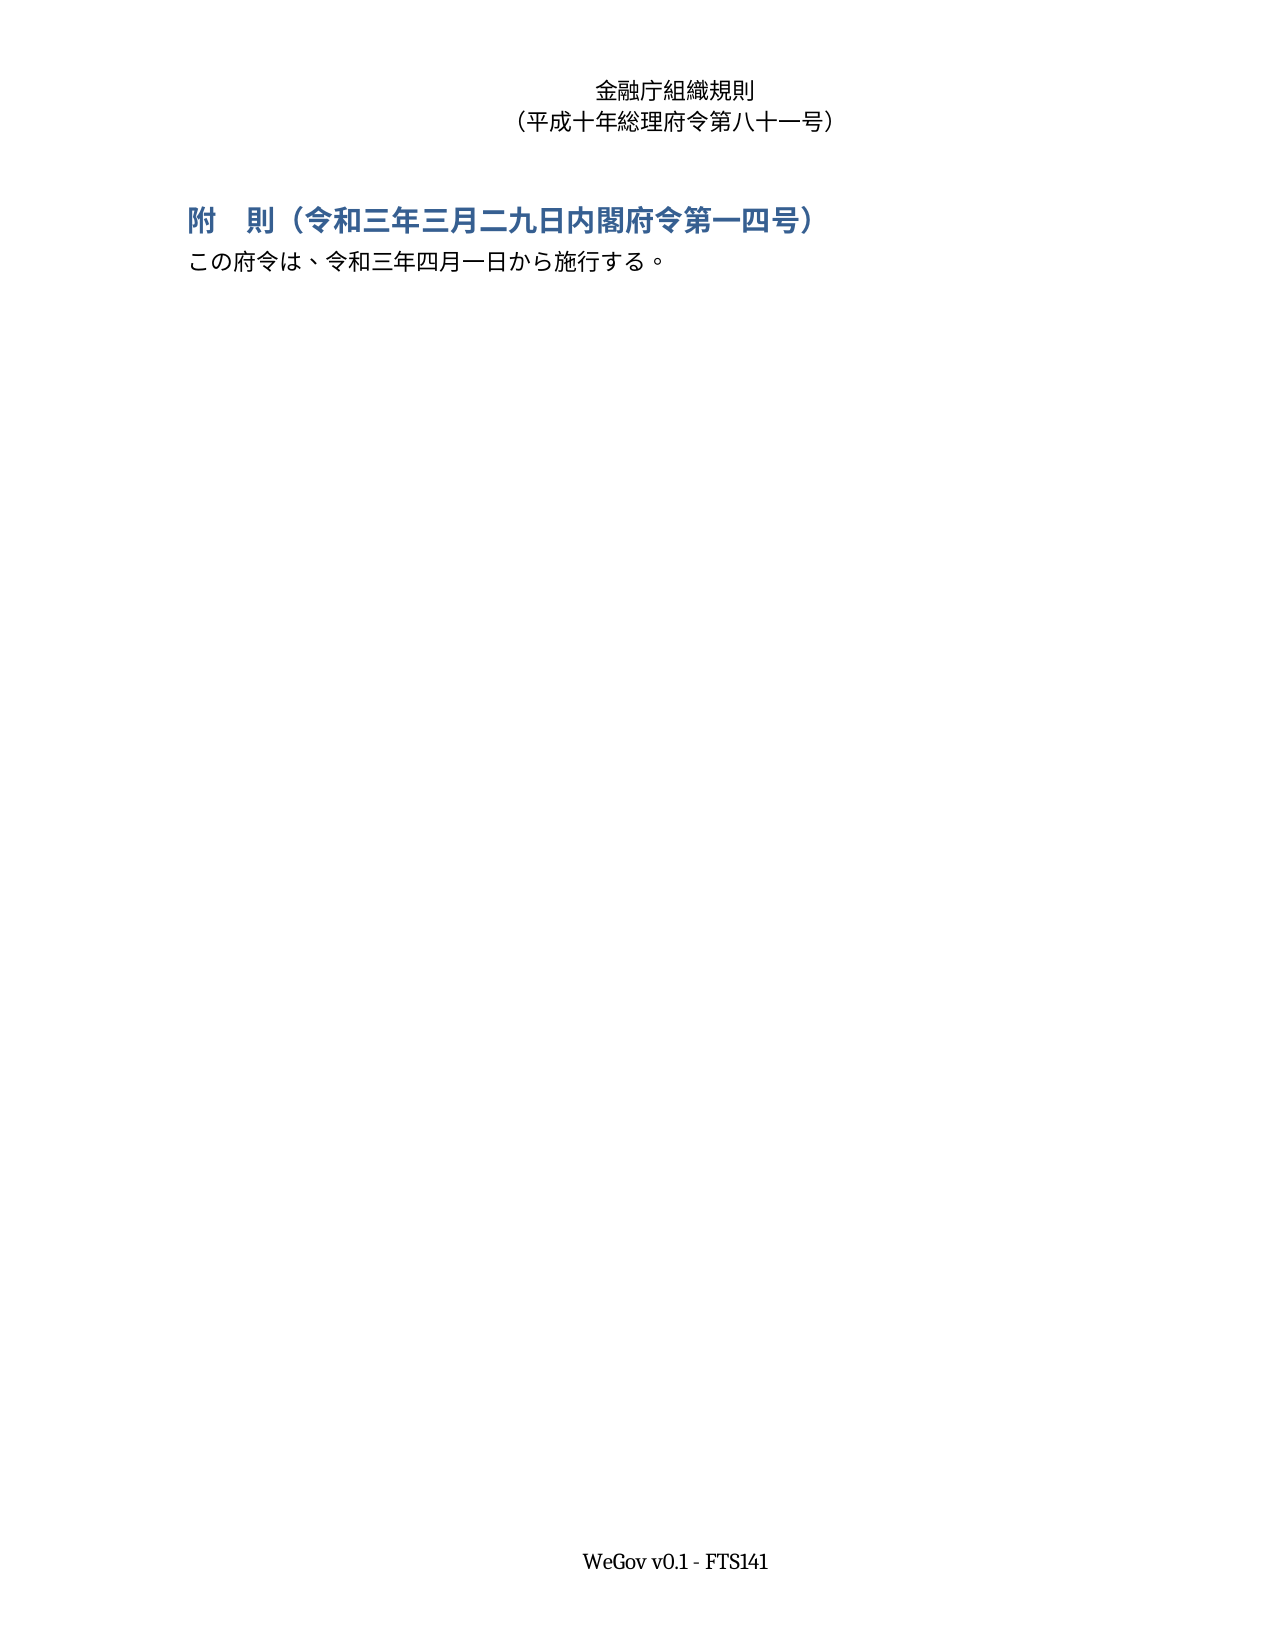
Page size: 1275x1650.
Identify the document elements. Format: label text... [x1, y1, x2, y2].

text この府令は、令和三年四月一日から施行する。 [187, 246, 1087, 277]
subtitle 附 則（令和三年三月二九日内閣府令第一四号） [187, 200, 1087, 240]
